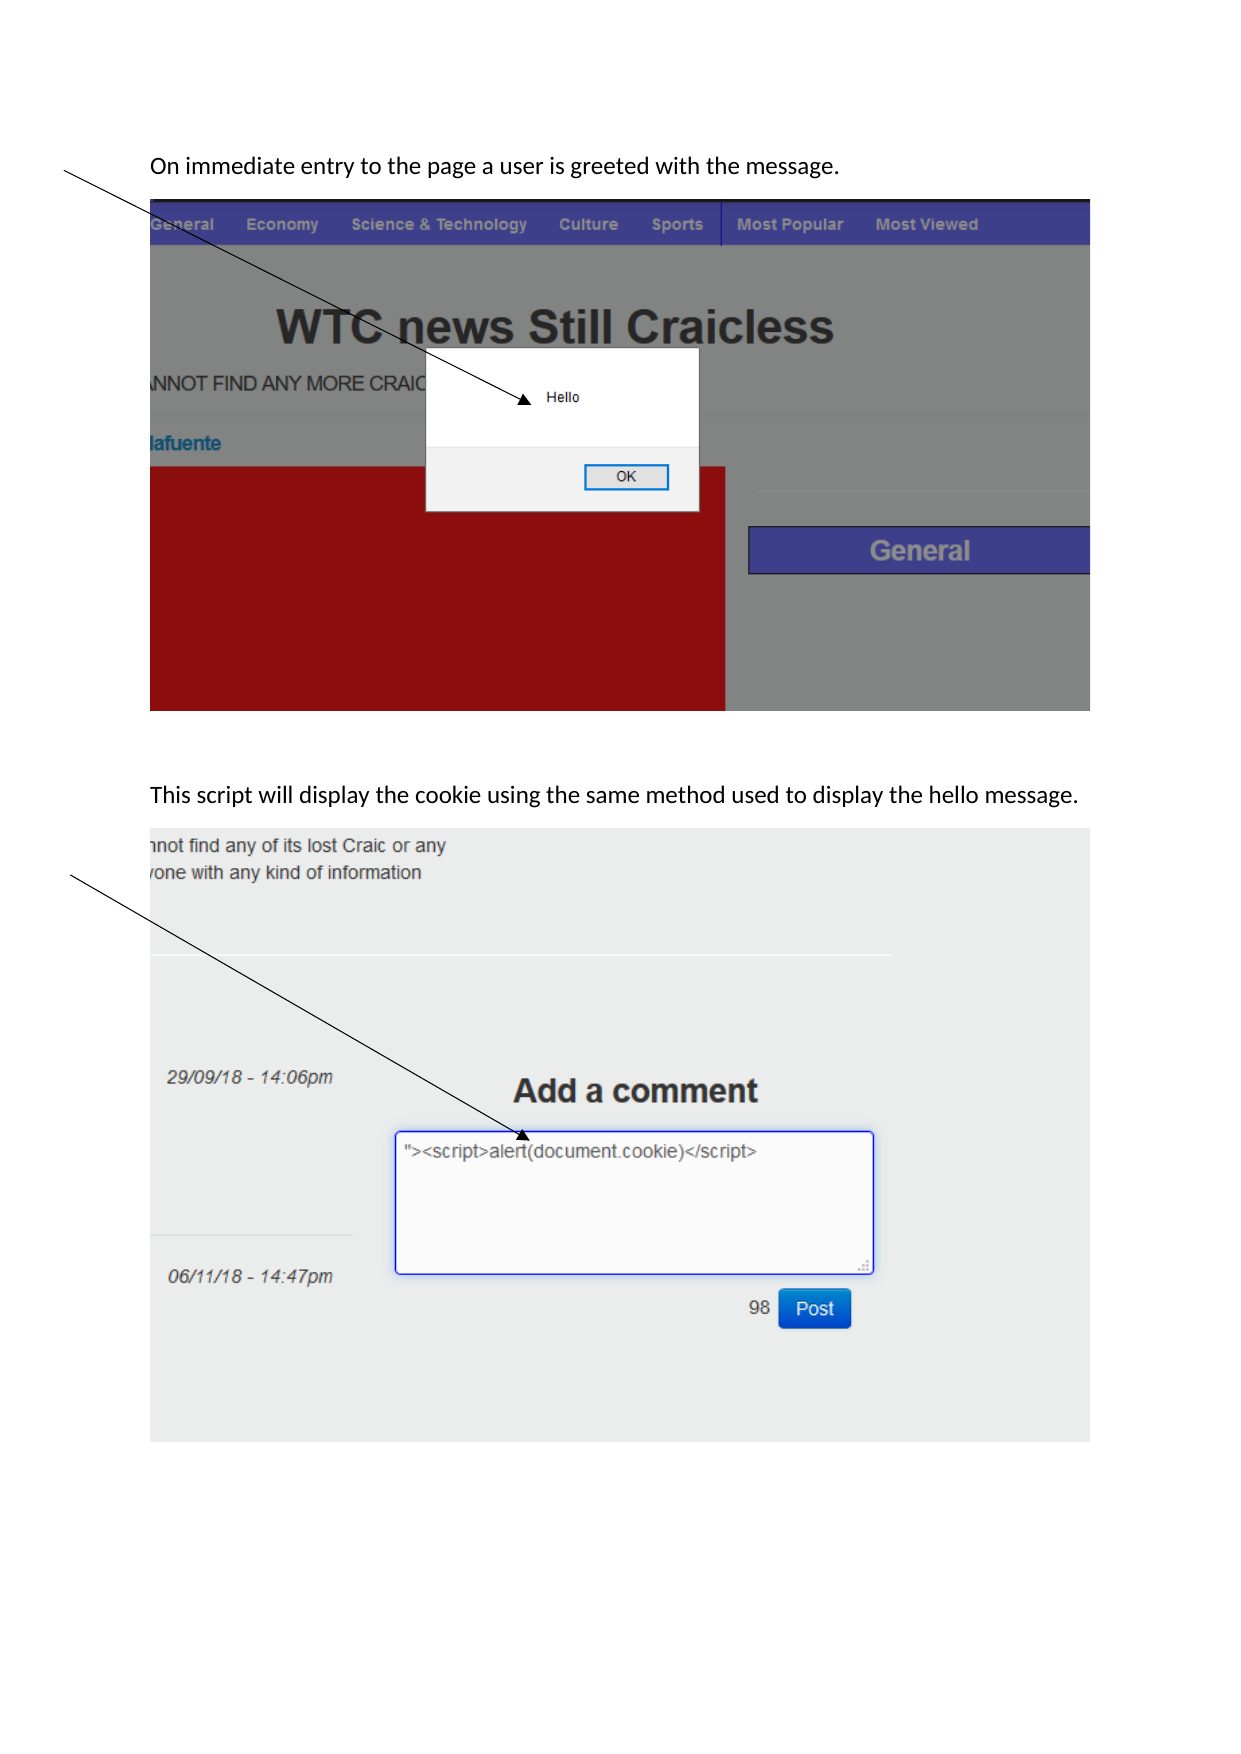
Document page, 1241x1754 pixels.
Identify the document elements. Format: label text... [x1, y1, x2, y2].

picture [150, 828, 1091, 1442]
picture [150, 199, 1091, 711]
text This script will display the cookie using the same method used to display the hello message. [150, 779, 1090, 809]
text On immediate entry to the page a user is greeted with the message. [150, 150, 1090, 181]
